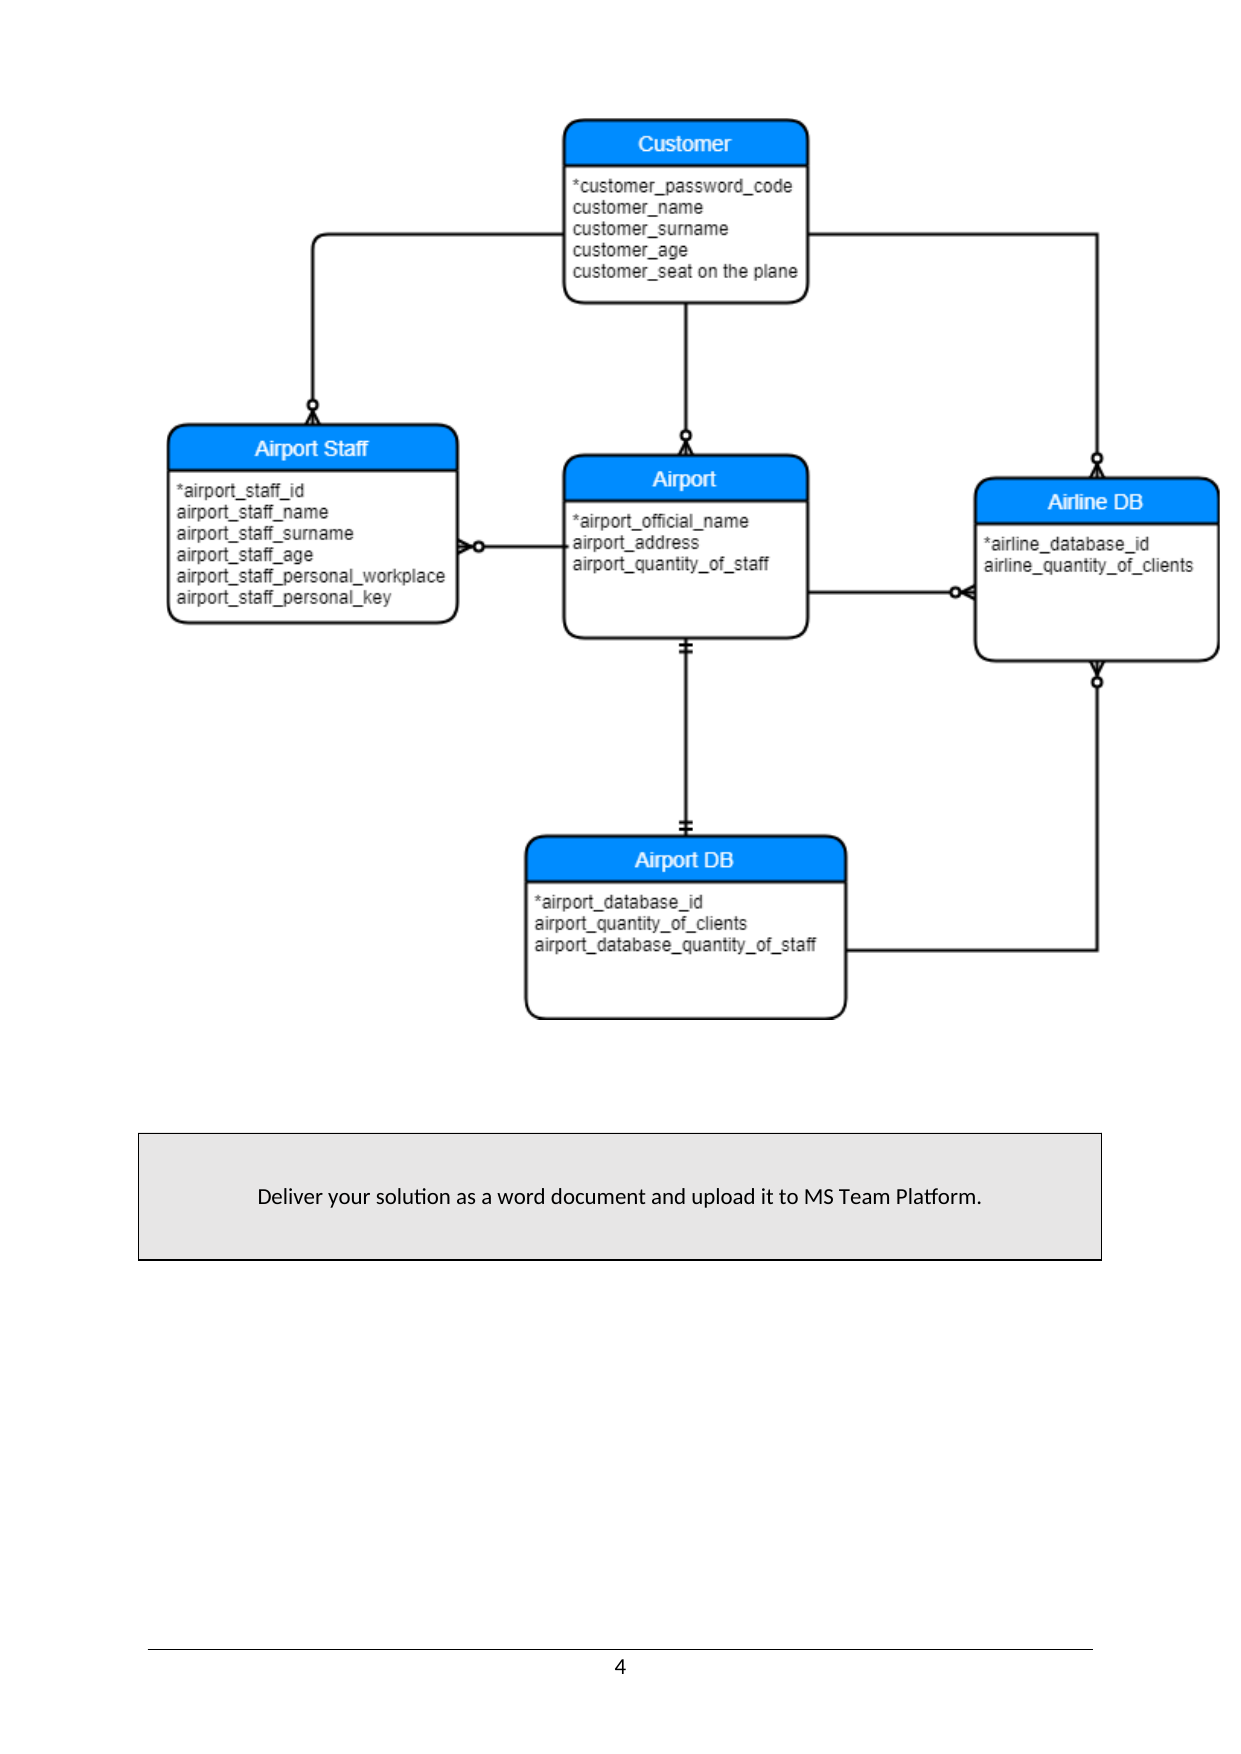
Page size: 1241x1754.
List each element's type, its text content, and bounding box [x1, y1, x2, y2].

text Deliver your solution as a word document and upload it to MS Team Platform. [139, 1179, 1101, 1211]
